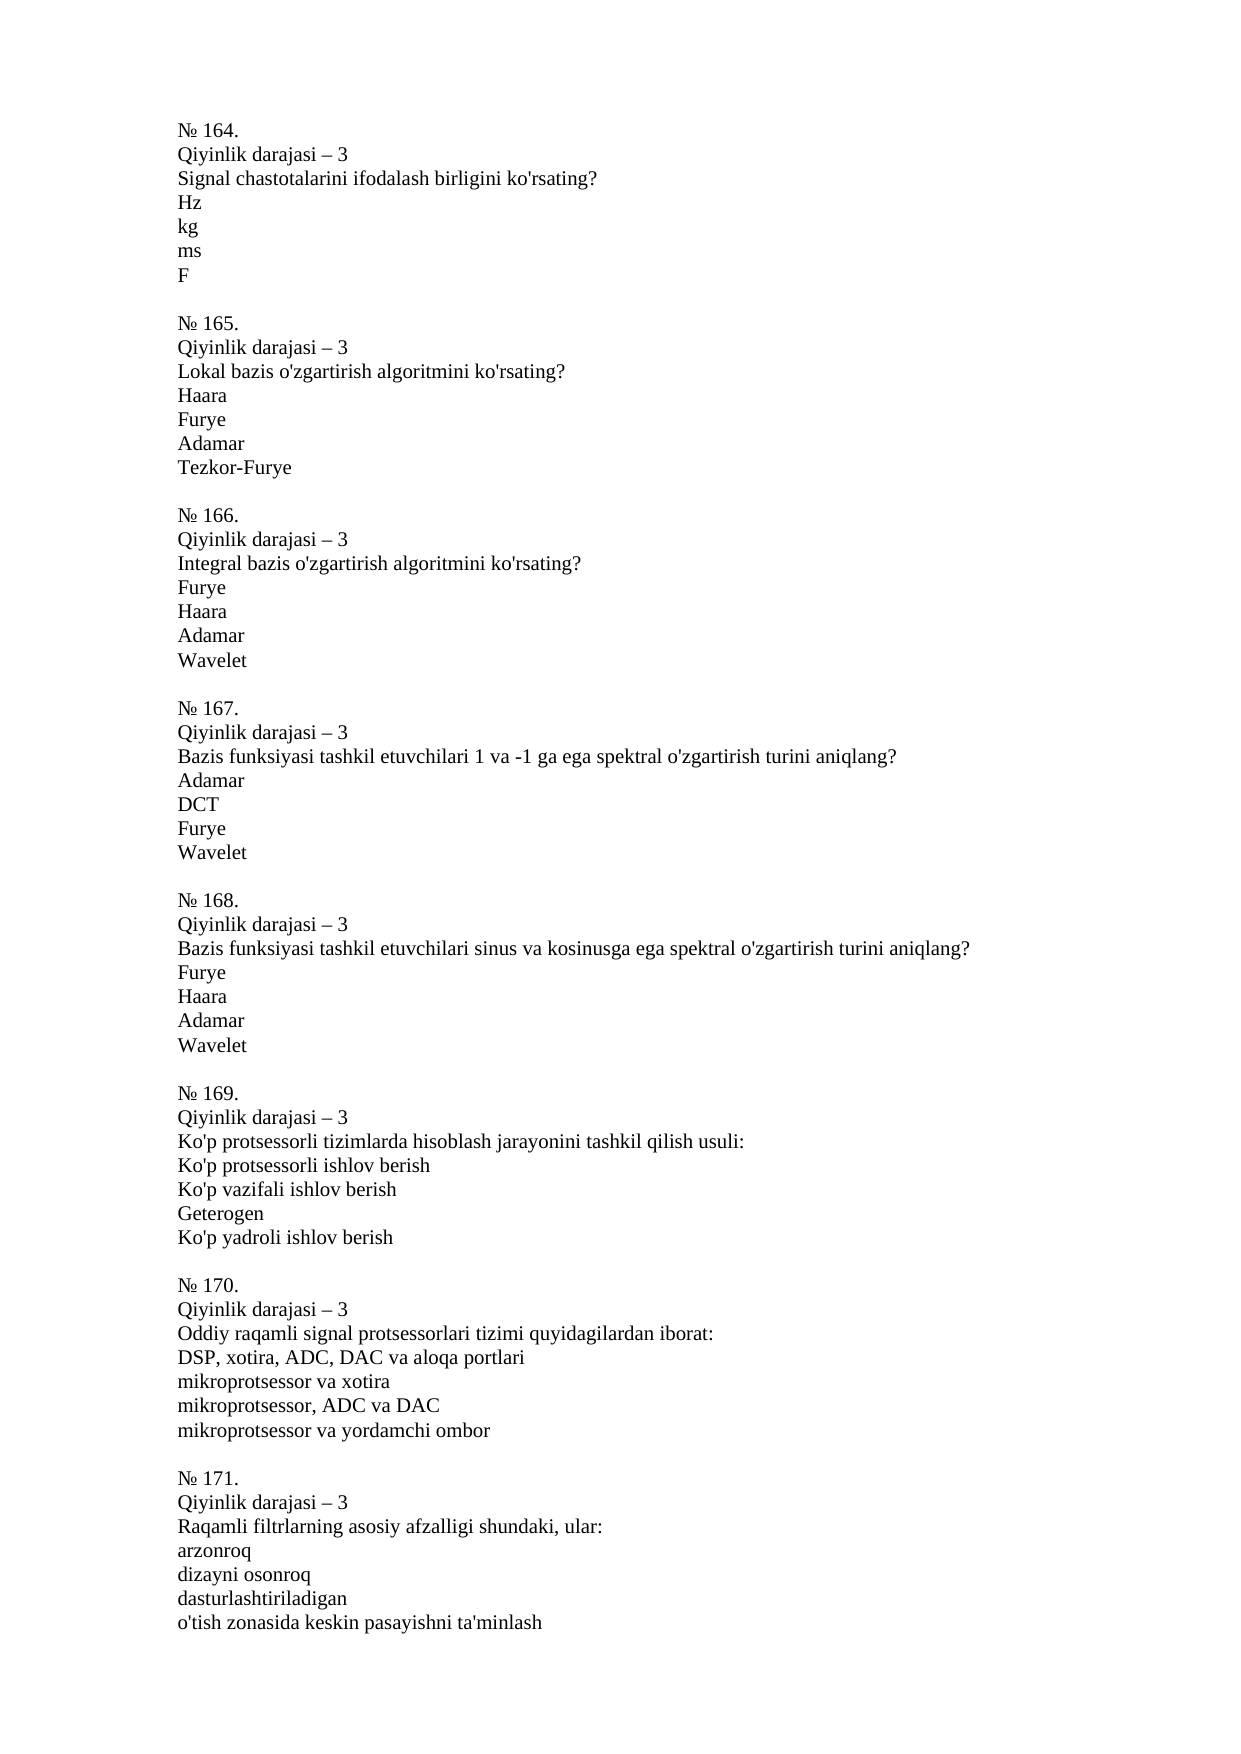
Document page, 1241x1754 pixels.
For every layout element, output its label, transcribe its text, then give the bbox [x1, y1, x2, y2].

text Haara [177, 599, 1152, 623]
text Qiyinlik darajasi – 3 [177, 1297, 1152, 1321]
text Bazis funksiyasi tashkil etuvchilari 1 va -1 ga ega spektral o'zgartirish turini aniqlang? [177, 744, 1152, 768]
text kg [177, 214, 1152, 238]
text Qiyinlik darajasi – 3 [177, 527, 1152, 551]
text Ko'p protsessorli ishlov berish [177, 1153, 1152, 1177]
text Adamar [177, 768, 1152, 792]
text F [177, 262, 1152, 287]
text Haara [177, 383, 1152, 407]
text Bazis funksiyasi tashkil etuvchilari sinus va kosinusga ega spektral o'zgartirish turini aniqlang? [177, 936, 1152, 960]
text Hz [177, 190, 1152, 214]
text Ko'p protsessorli tizimlarda hisoblash jarayonini tashkil qilish usuli: [177, 1129, 1152, 1153]
text Qiyinlik darajasi – 3 [177, 335, 1152, 359]
text dasturlashtiriladigan [177, 1586, 1152, 1610]
text Qiyinlik darajasi – 3 [177, 1105, 1152, 1129]
text Furye [177, 575, 1152, 599]
text Furye [177, 816, 1152, 840]
text DSP, xotira, ADC, DAC va aloqa portlari [177, 1345, 1152, 1369]
text Adamar [177, 431, 1152, 455]
text Wavelet [177, 1032, 1152, 1057]
text Ko'p vazifali ishlov berish [177, 1177, 1152, 1201]
text Wavelet [177, 840, 1152, 864]
text DCT [177, 792, 1152, 816]
text Qiyinlik darajasi – 3 [177, 142, 1152, 166]
text Raqamli filtrlarning asosiy afzalligi shundaki, ular: [177, 1514, 1152, 1538]
text ms [177, 238, 1152, 262]
text № 165. [177, 311, 1152, 335]
text № 166. [177, 503, 1152, 527]
text o'tish zonasida keskin pasayishni ta'minlash [177, 1610, 1152, 1634]
text № 164. [177, 118, 1152, 142]
text Wavelet [177, 647, 1152, 672]
text mikroprotsessor va xotira [177, 1369, 1152, 1393]
text Lokal bazis o'zgartirish algoritmini ko'rsating? [177, 359, 1152, 383]
text Tezkor-Furye [177, 455, 1152, 479]
text № 171. [177, 1466, 1152, 1490]
text Integral bazis o'zgartirish algoritmini ko'rsating? [177, 551, 1152, 575]
text Furye [177, 960, 1152, 984]
text mikroprotsessor, ADC va DAC [177, 1393, 1152, 1417]
text Qiyinlik darajasi – 3 [177, 912, 1152, 936]
text Signal chastotalarini ifodalash birligini ko'rsating? [177, 166, 1152, 190]
text Haara [177, 984, 1152, 1008]
text Adamar [177, 623, 1152, 647]
text № 168. [177, 888, 1152, 912]
text arzonroq [177, 1538, 1152, 1562]
text Qiyinlik darajasi – 3 [177, 720, 1152, 744]
text Geterogen [177, 1201, 1152, 1225]
text Oddiy raqamli signal protsessorlari tizimi quyidagilardan iborat: [177, 1321, 1152, 1345]
text Furye [177, 407, 1152, 431]
text № 170. [177, 1273, 1152, 1297]
text Qiyinlik darajasi – 3 [177, 1490, 1152, 1514]
text № 169. [177, 1081, 1152, 1105]
text dizayni osonroq [177, 1562, 1152, 1586]
text Ko'p yadroli ishlov berish [177, 1225, 1152, 1249]
text Adamar [177, 1008, 1152, 1032]
text mikroprotsessor va yordamchi ombor [177, 1417, 1152, 1442]
text № 167. [177, 696, 1152, 720]
